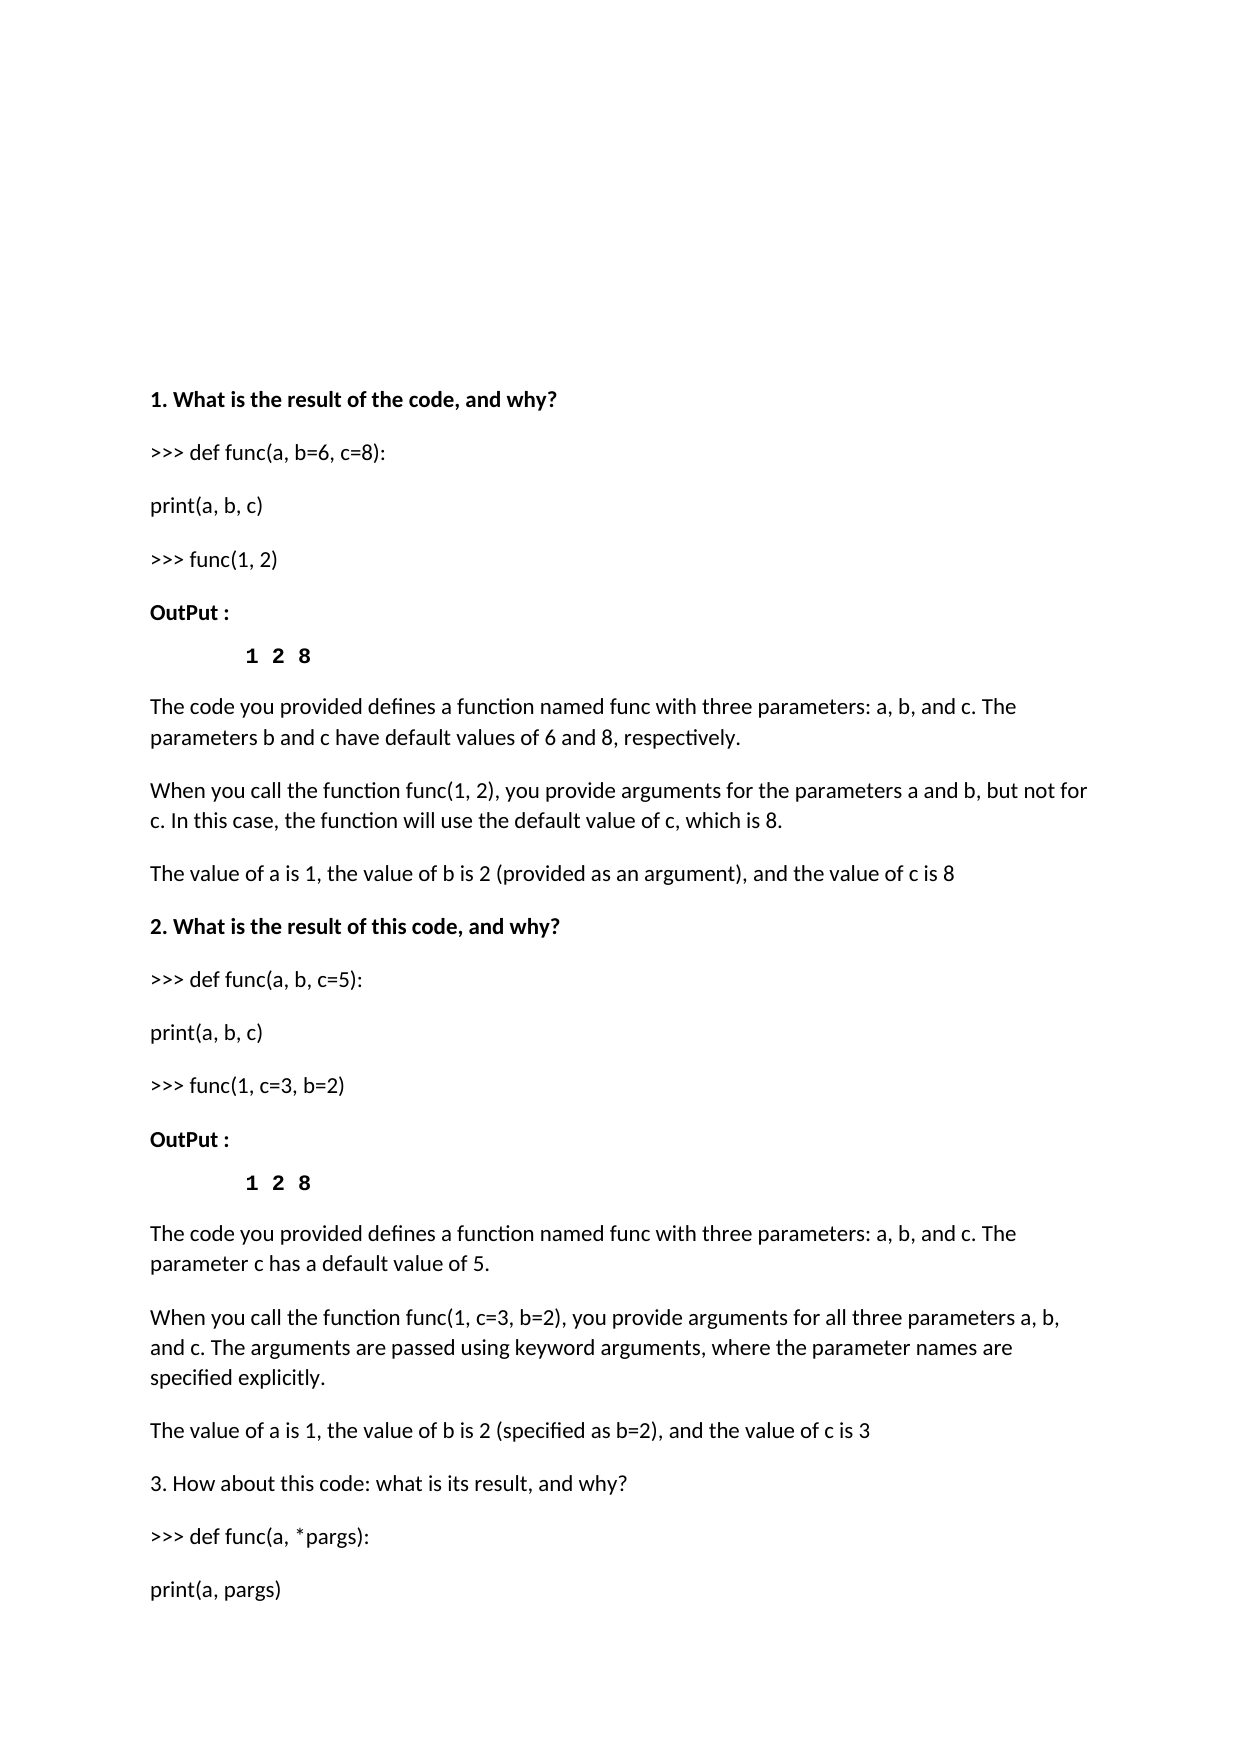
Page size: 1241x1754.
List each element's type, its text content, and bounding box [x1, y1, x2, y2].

text print(a, b, c) [150, 492, 1090, 520]
text The code you provided defines a function named func with three parameters: a, b, and c. The parameters b and c have default values of 6 and 8, respectively. [150, 692, 1090, 751]
text 2. What is the result of this code, and why? [150, 912, 1090, 940]
text >>> def func(a, *pargs): [150, 1522, 1090, 1551]
text When you call the function func(1, c=3, b=2), you provide arguments for all three parameters a, b, and c. The arguments are passed using keyword arguments, where the parameter names are specified explicitly. [150, 1303, 1090, 1391]
text 1 2 8 [150, 645, 1090, 669]
text OutPut : [150, 1125, 1090, 1153]
text The code you provided defines a function named func with three parameters: a, b, and c. The parameter c has a default value of 5. [150, 1219, 1090, 1278]
text 1 2 8 [150, 1172, 1090, 1196]
text The value of a is 1, the value of b is 2 (provided as an argument), and the value of c is 8 [150, 859, 1090, 887]
text >>> def func(a, b, c=5): [150, 965, 1090, 993]
text When you call the function func(1, 2), you provide arguments for the parameters a and b, but not for c. In this case, the function will use the default value of c, which is 8. [150, 776, 1090, 834]
text OutPut : [150, 598, 1090, 626]
text print(a, b, c) [150, 1018, 1090, 1047]
text The value of a is 1, the value of b is 2 (specified as b=2), and the value of c is 3 [150, 1416, 1090, 1444]
text 1. What is the result of the code, and why? [150, 385, 1090, 413]
text >>> func(1, c=3, b=2) [150, 1072, 1090, 1100]
text print(a, pargs) [150, 1576, 1090, 1604]
text >>> def func(a, b=6, c=8): [150, 438, 1090, 467]
text 3. How about this code: what is its result, and why? [150, 1469, 1090, 1497]
text >>> func(1, 2) [150, 545, 1090, 573]
